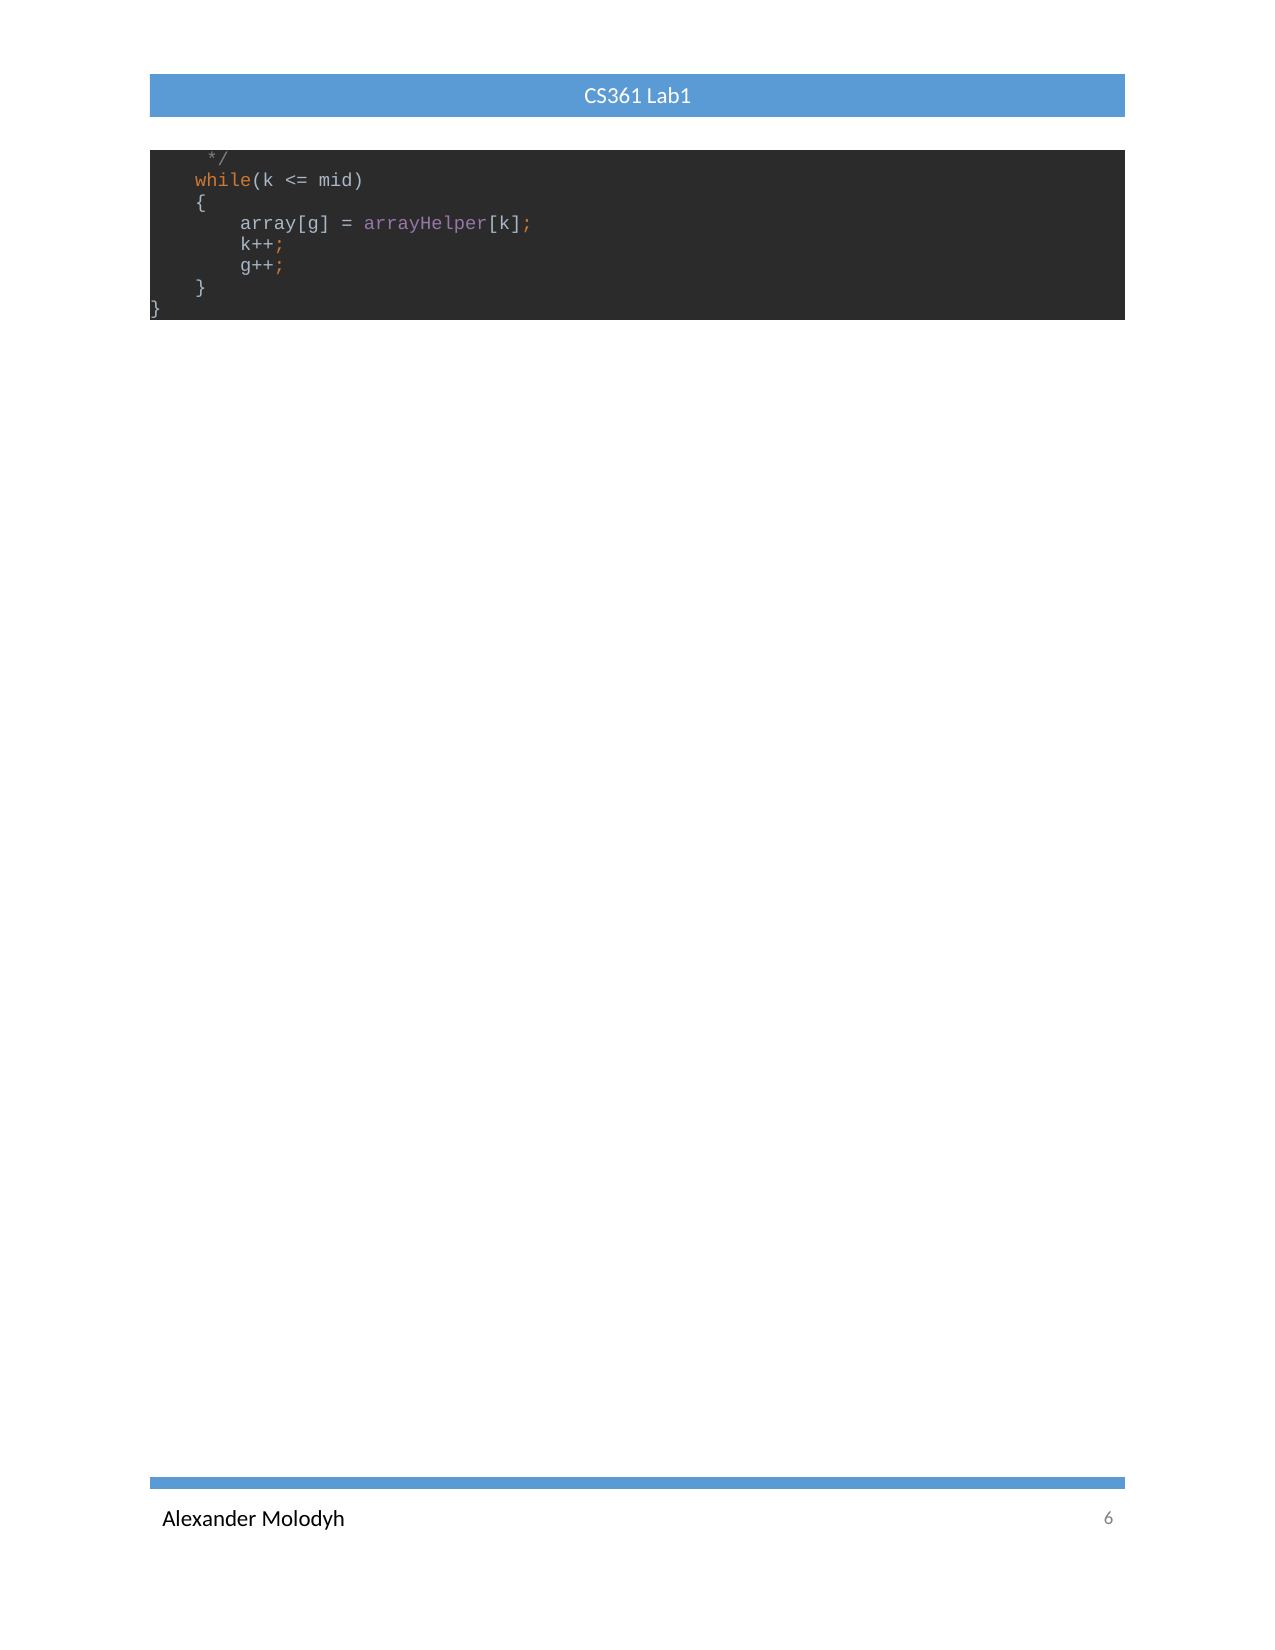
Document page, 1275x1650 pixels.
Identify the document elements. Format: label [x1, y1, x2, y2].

text [150, 150, 1125, 320]
